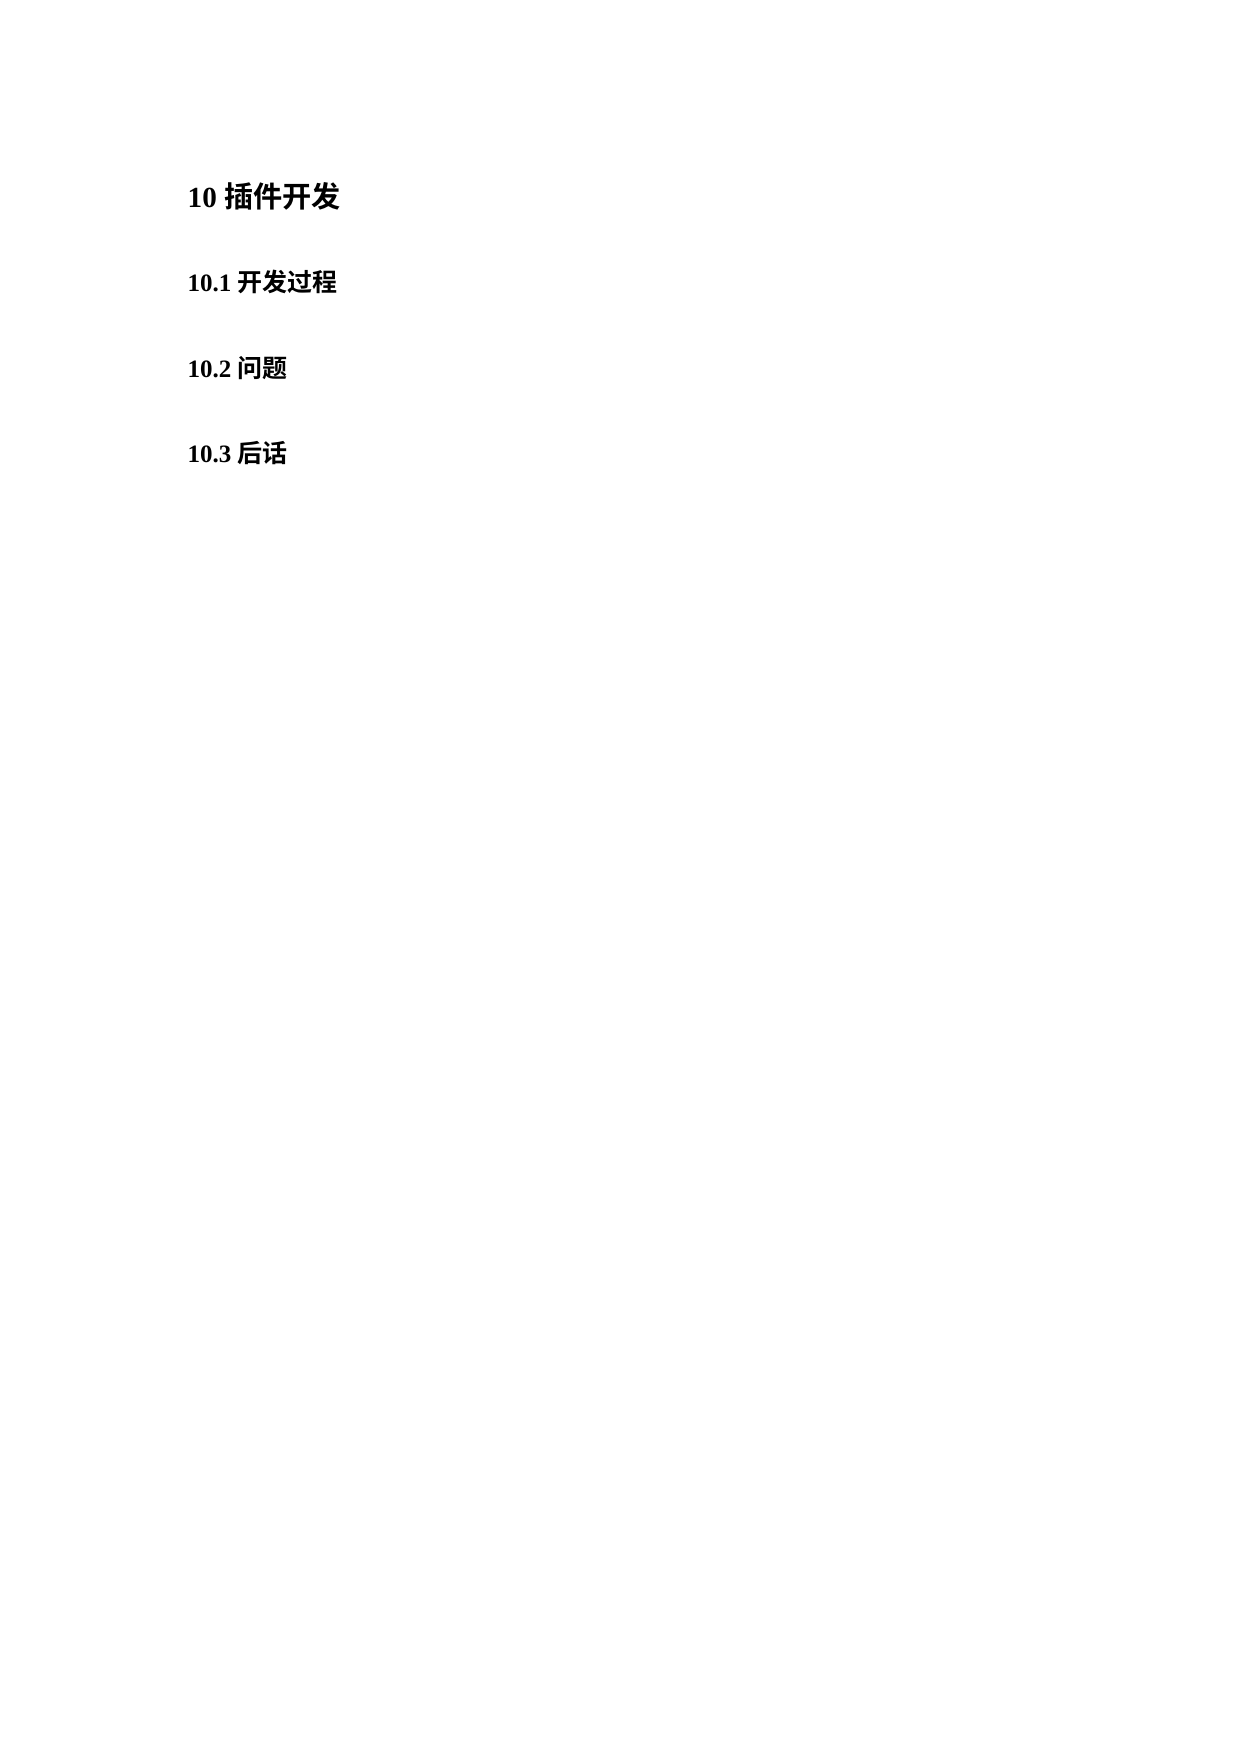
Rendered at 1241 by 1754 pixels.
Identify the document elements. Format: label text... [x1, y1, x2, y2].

text 10.3 后话 [187, 419, 1053, 484]
text 10.2 问题 [187, 334, 1053, 399]
text 10.1 开发过程 [187, 248, 1053, 313]
text 10 插件开发 [187, 162, 1053, 227]
